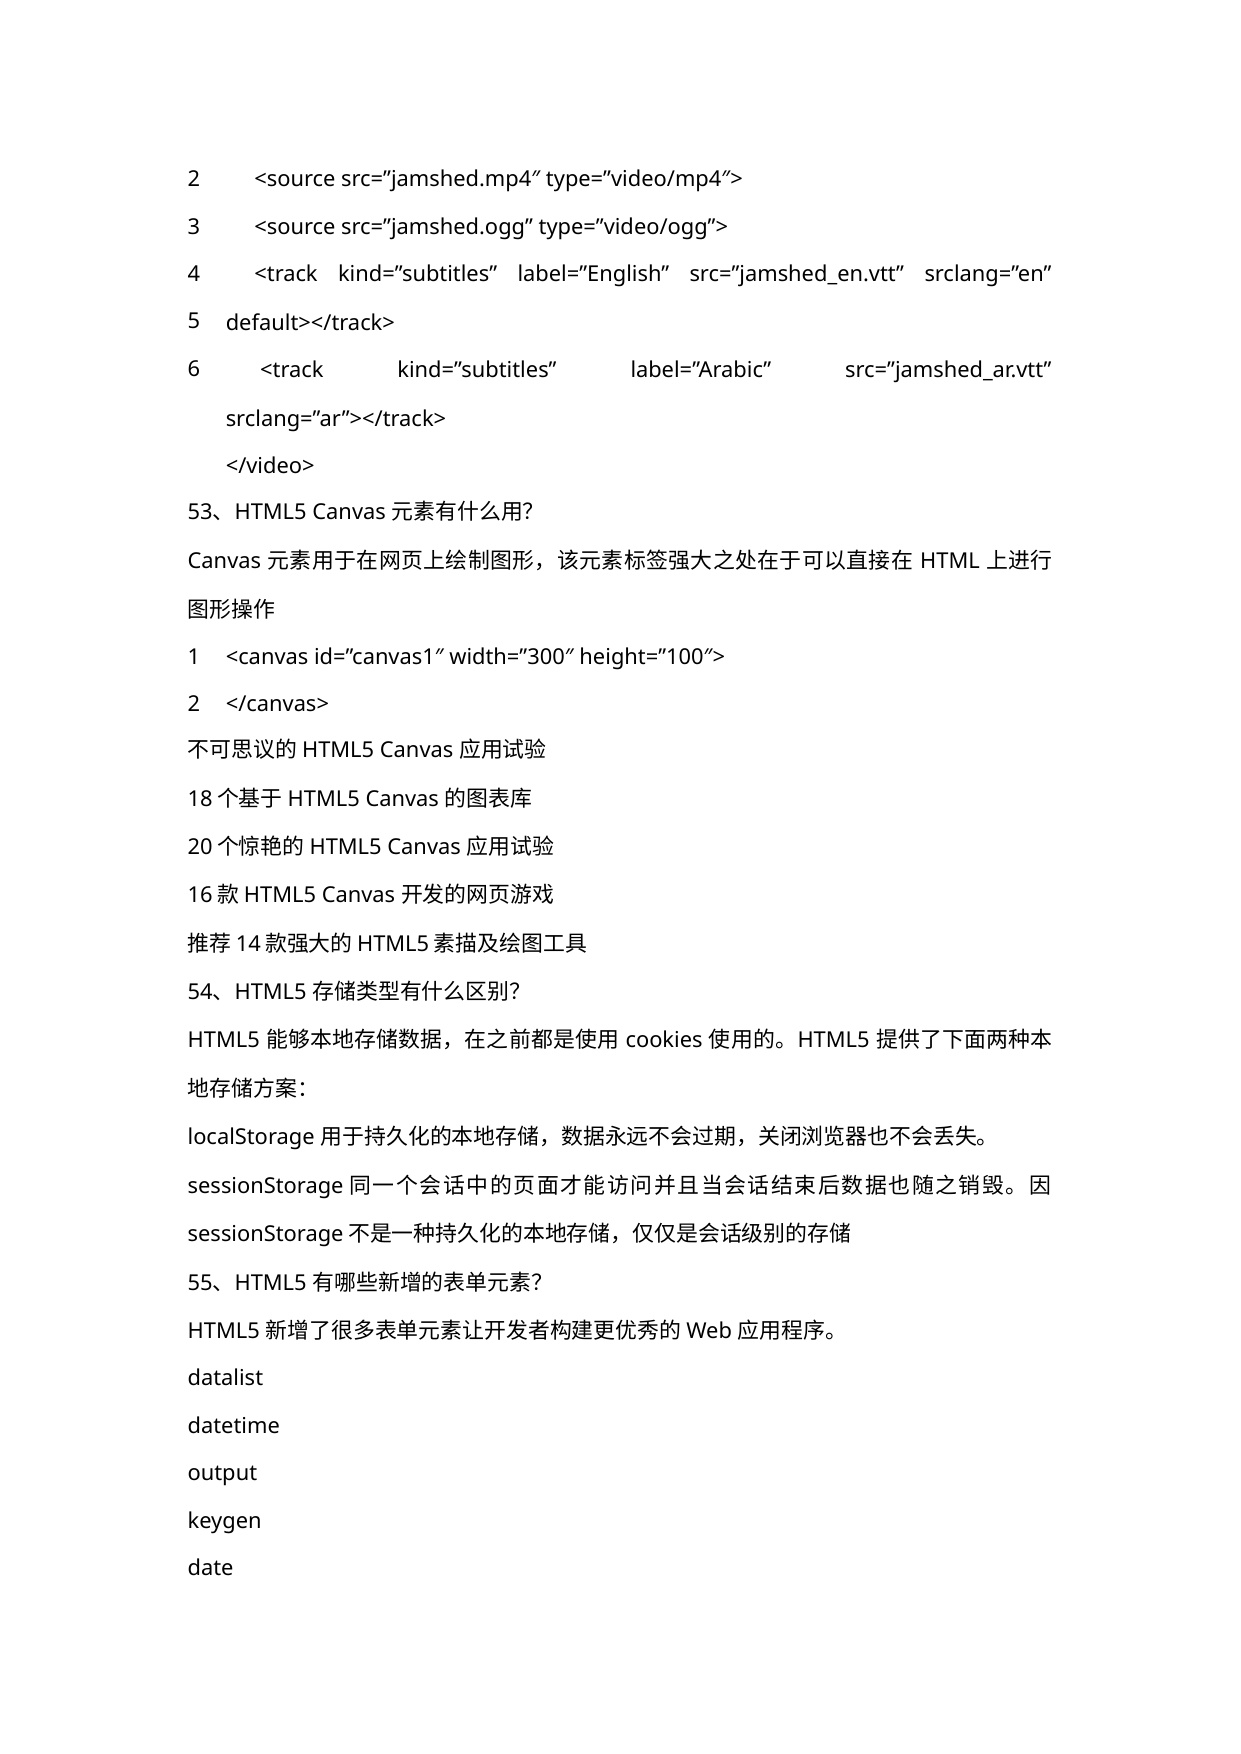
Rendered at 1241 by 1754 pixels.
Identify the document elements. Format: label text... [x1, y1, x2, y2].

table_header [214, 162, 1063, 494]
list sessionStorage 同一个会话中的页面才能访问并且当会话结束后数据也随之销毁。因sessionStorage不是一种持久化的本地存储，仅仅是会话级别的存储 [187, 1167, 1053, 1248]
list localStorage 用于持久化的本地存储，数据永远不会过期，关闭浏览器也不会丢失。 [187, 1119, 1053, 1151]
list 推荐14款强大的HTML5素描及绘图工具 [187, 925, 1053, 958]
list 54、HTML5 存储类型有什么区别？ [187, 973, 1053, 1006]
list HTML5 能够本地存储数据，在之前都是使用 cookies 使用的。HTML5 提供了下面两种本地存储方案： [187, 1022, 1053, 1103]
list datalist [187, 1361, 1053, 1393]
list keygen [187, 1503, 1053, 1536]
list 20个惊艳的 HTML5 Canvas 应用试验 [187, 828, 1053, 861]
list 不可思议的 HTML5 Canvas 应用试验 [187, 732, 1053, 764]
list datetime [187, 1408, 1053, 1441]
table_header 1 2 [176, 640, 214, 732]
list 53、HTML5 Canvas 元素有什么用？ [187, 494, 1053, 527]
table_header 1 2 3 4 5 6 [176, 162, 214, 494]
list 18个基于 HTML5 Canvas 的图表库 [187, 780, 1053, 813]
list 16款 HTML5 Canvas 开发的网页游戏 [187, 877, 1053, 909]
list date [187, 1551, 1053, 1583]
list 55、HTML5 有哪些新增的表单元素？ [187, 1264, 1053, 1297]
table_header <canvas id=”canvas1″ width=”300″ height=”100″> </canvas> [214, 640, 1063, 732]
list output [187, 1456, 1053, 1488]
list Canvas 元素用于在网页上绘制图形，该元素标签强大之处在于可以直接在 HTML 上进行图形操作 [187, 542, 1053, 624]
list HTML5 新增了很多表单元素让开发者构建更优秀的 Web 应用程序。 [187, 1313, 1053, 1345]
